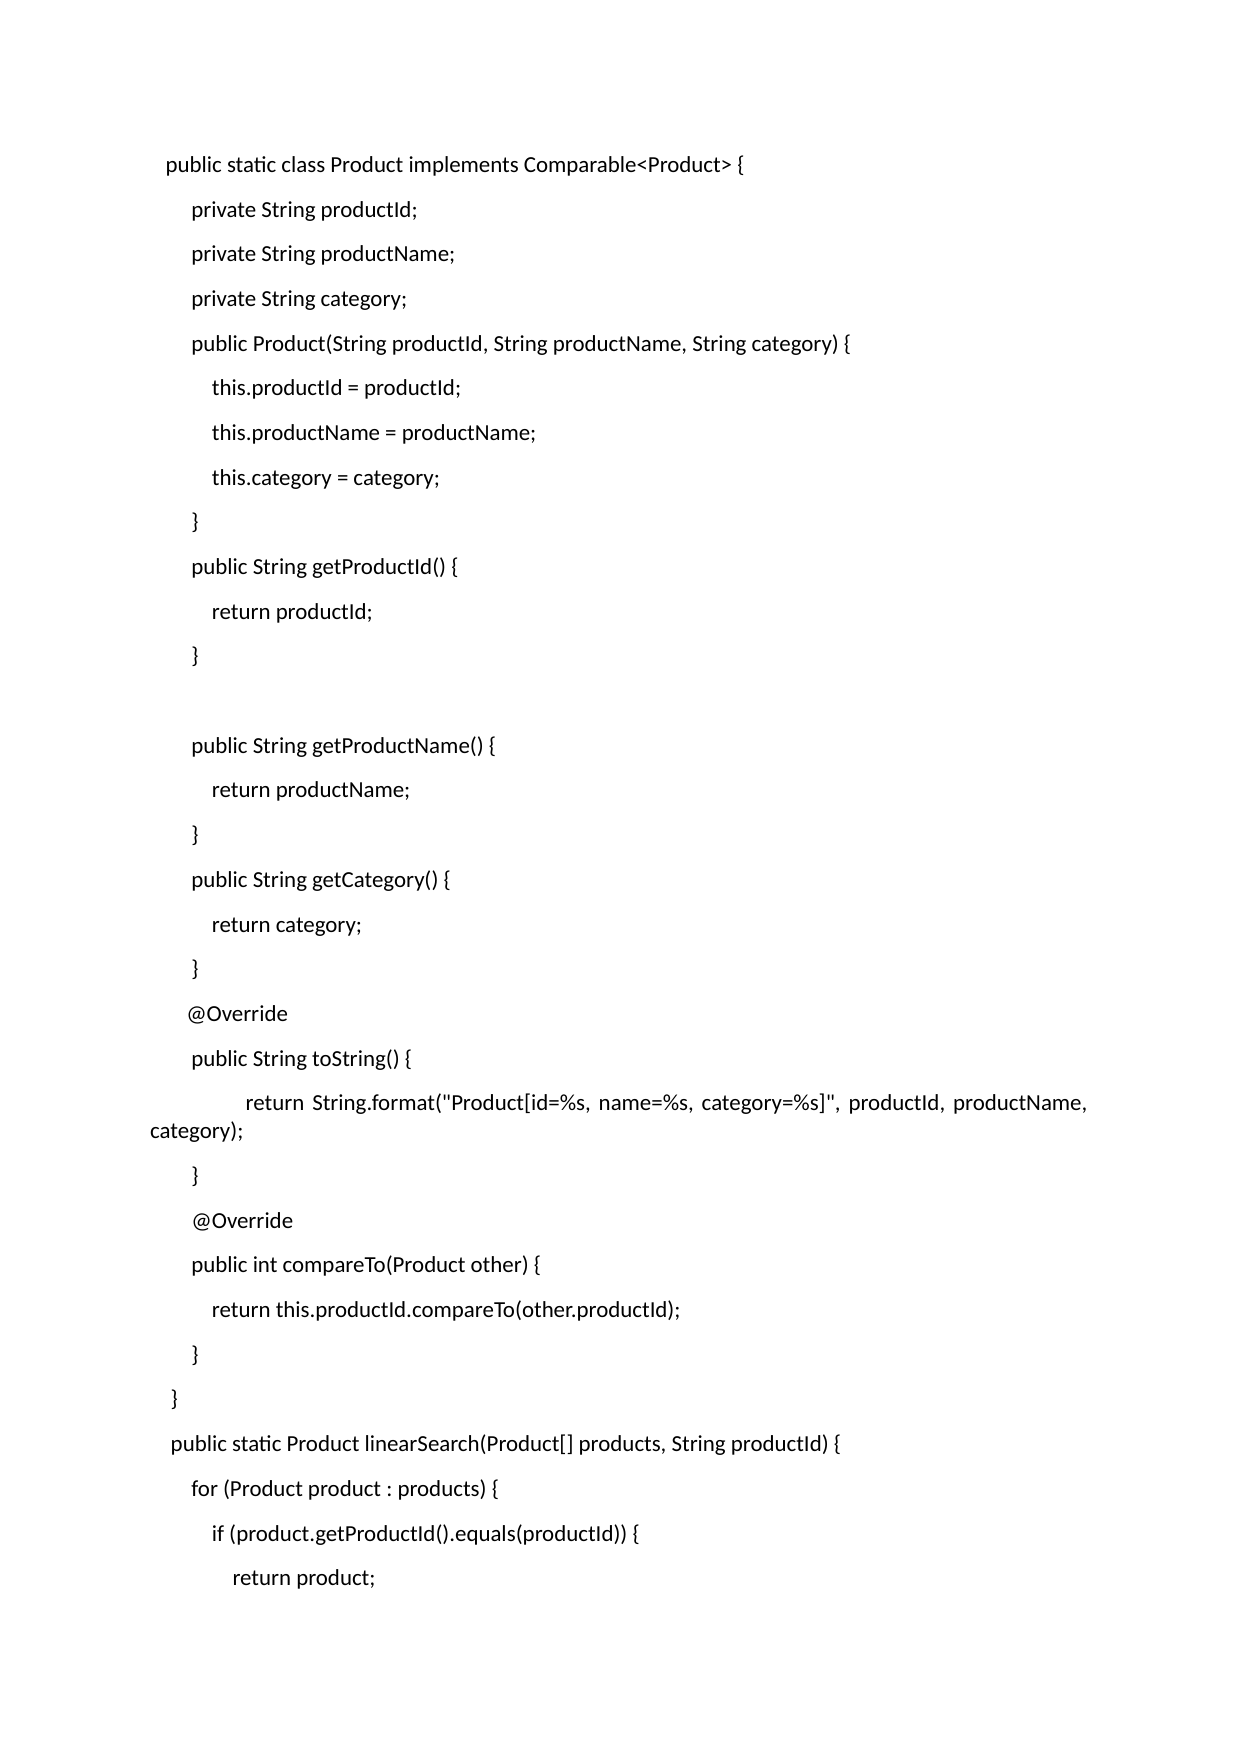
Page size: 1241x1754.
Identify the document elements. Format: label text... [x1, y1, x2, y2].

text return product; [150, 1563, 1090, 1591]
text private String productId; [150, 195, 1090, 223]
text this.category = category; [150, 463, 1090, 491]
text } [150, 954, 1090, 982]
text } [150, 1384, 1090, 1413]
text } [150, 642, 1090, 669]
text } [150, 1340, 1090, 1368]
text @Override [150, 999, 1090, 1027]
text if (product.getProductId().equals(productId)) { [150, 1519, 1090, 1547]
text } [150, 1161, 1090, 1189]
text public Product(String productId, String productName, String category) { [150, 329, 1090, 357]
text return productName; [150, 776, 1090, 804]
text private String productName; [150, 239, 1090, 267]
text } [150, 820, 1090, 848]
text for (Product product : products) { [150, 1474, 1090, 1502]
text } [150, 507, 1090, 536]
text return String.format("Product[id=%s, name=%s, category=%s]", productId, productName, category); [150, 1088, 1090, 1144]
text public String toString() { [150, 1044, 1090, 1072]
text return productId; [150, 597, 1090, 625]
text public static class Product implements Comparable<Product> { [150, 150, 1090, 178]
text private String category; [150, 284, 1090, 312]
text public String getProductId() { [150, 552, 1090, 580]
text public static Product linearSearch(Product[] products, String productId) { [150, 1429, 1090, 1457]
text public String getCategory() { [150, 865, 1090, 893]
text this.productName = productName; [150, 418, 1090, 446]
text public String getProductName() { [150, 731, 1090, 759]
text return this.productId.compareTo(other.productId); [150, 1295, 1090, 1323]
text return category; [150, 910, 1090, 938]
text this.productId = productId; [150, 373, 1090, 401]
text public int compareTo(Product other) { [150, 1251, 1090, 1278]
text @Override [150, 1206, 1090, 1234]
